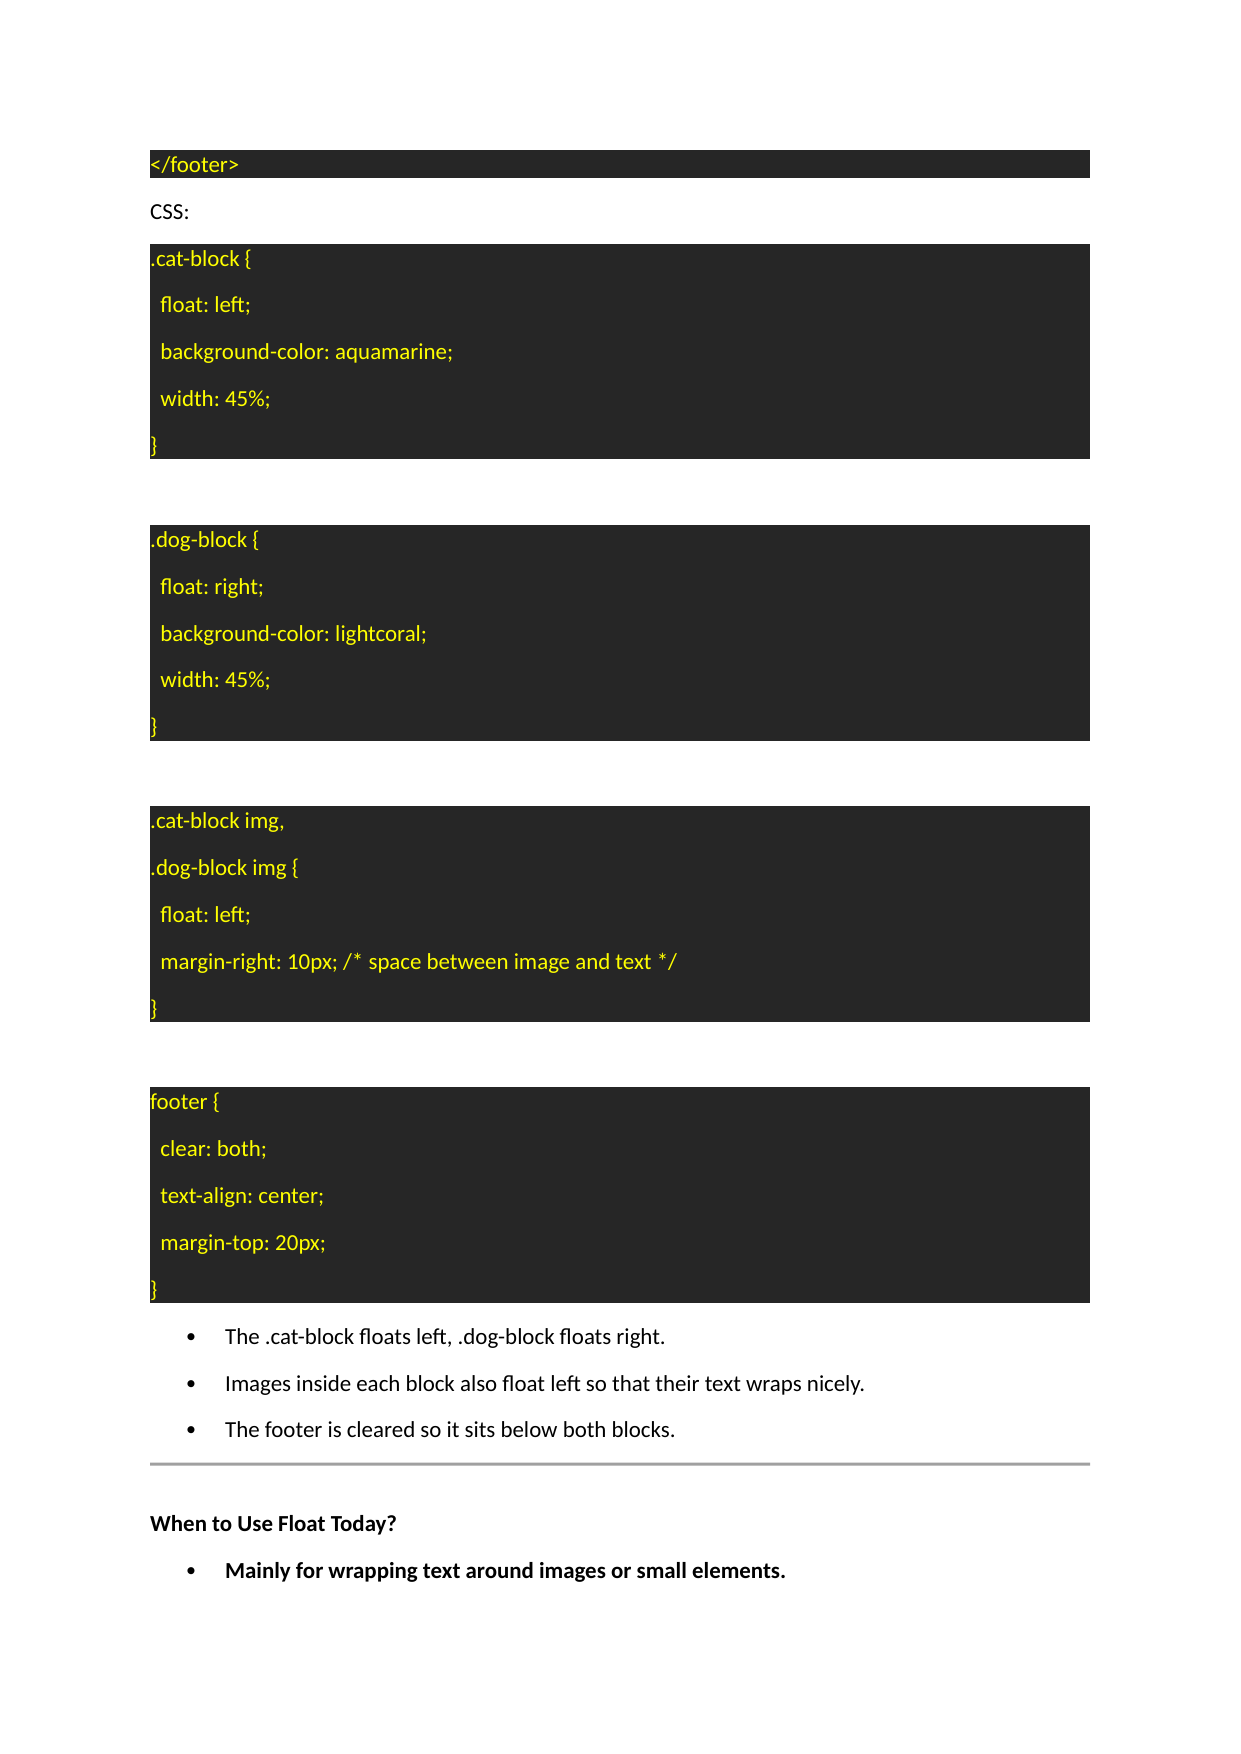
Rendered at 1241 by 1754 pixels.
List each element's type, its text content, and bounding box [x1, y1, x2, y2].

text .cat-block img, [150, 806, 1090, 834]
text float: left; [150, 291, 1090, 319]
list The .cat-block floats left, .dog-block floats right. [187, 1322, 1090, 1350]
text text-align: center; [150, 1181, 1090, 1209]
text footer { [150, 1087, 1090, 1116]
text margin-right: 10px; /* space between image and text */ [150, 947, 1090, 975]
text CSS: [150, 197, 1090, 225]
text float: left; [150, 900, 1090, 928]
text .cat-block { [150, 244, 1090, 272]
text When to Use Float Today? [150, 1509, 1090, 1537]
text } [150, 994, 1090, 1022]
text background-color: aquamarine; [150, 337, 1090, 366]
text } [150, 712, 1090, 741]
text clear: both; [150, 1134, 1090, 1162]
list Mainly for wrapping text around images or small elements. [187, 1556, 1090, 1584]
text </footer> [150, 150, 1090, 178]
text } [150, 1275, 1090, 1303]
list Images inside each block also float left so that their text wraps nicely. [187, 1369, 1090, 1397]
text width: 45%; [150, 666, 1090, 694]
text margin-top: 20px; [150, 1228, 1090, 1256]
list The footer is cleared so it sits below both blocks. [187, 1416, 1090, 1444]
text float: right; [150, 572, 1090, 600]
text .dog-block { [150, 525, 1090, 553]
text .dog-block img { [150, 853, 1090, 881]
text } [150, 431, 1090, 459]
text width: 45%; [150, 384, 1090, 412]
text background-color: lightcoral; [150, 619, 1090, 647]
